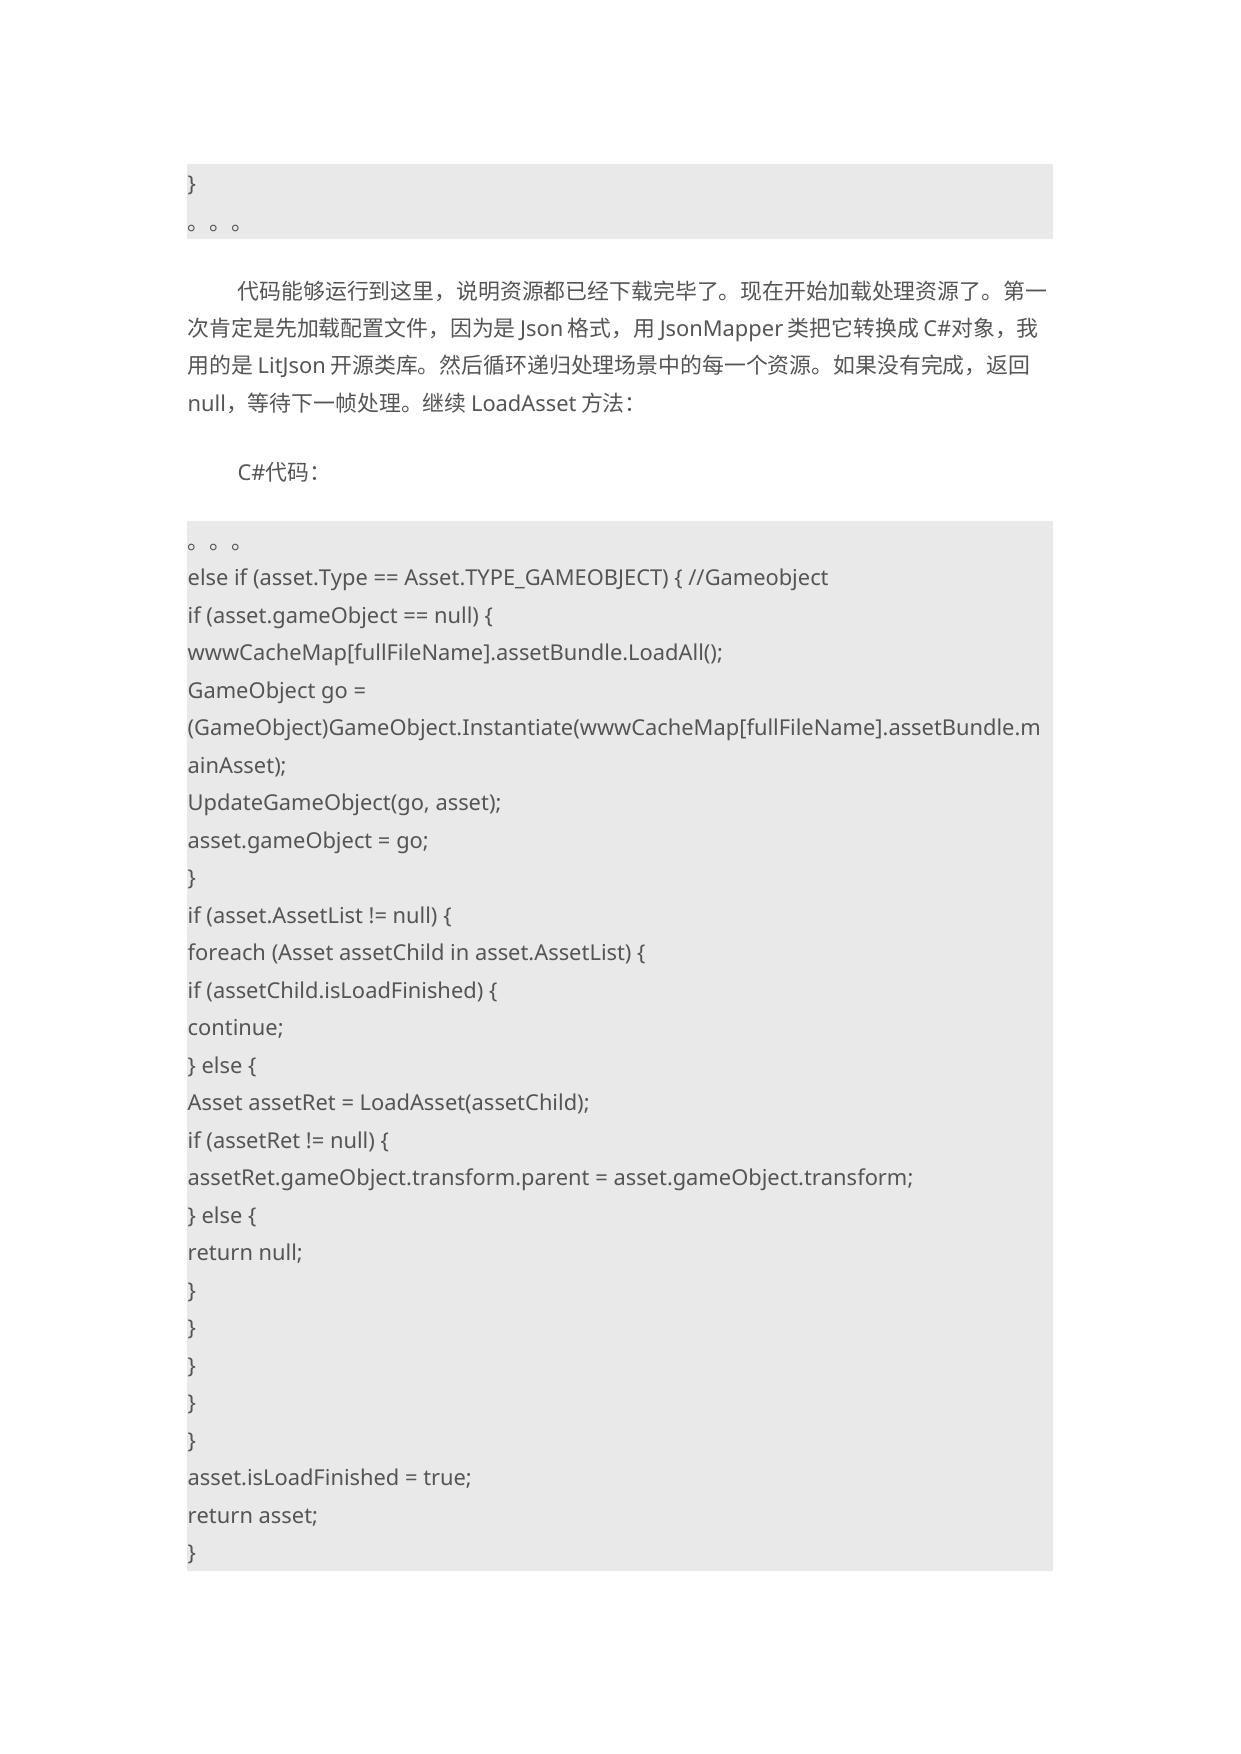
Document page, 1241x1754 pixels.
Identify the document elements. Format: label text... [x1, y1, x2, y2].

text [187, 164, 1053, 239]
text 。。。 else if (asset.Type == Asset.TYPE_GAMEOBJECT) { //Gameobject if (asset.gameObject == null) { wwwCacheMap[fullFileName].assetBundle.LoadAll(); GameObject go = (GameObject)GameObject.Instantiate(wwwCacheMap[fullFileName].assetBundle.mainAsset); UpdateGameObject(go, asset); asset.gameObject = go; } if (asset.AssetList != null) { foreach (Asset assetChild in asset.AssetList) { if (assetChild.isLoadFinished) { continue; } else { Asset assetRet = LoadAsset(assetChild); if (assetRet != null) { assetRet.gameObject.transform.parent = asset.gameObject.transform; } else { return null; } } } } } asset.isLoadFinished = true; return asset; } [187, 521, 1053, 1571]
text C#代码： [187, 452, 1053, 489]
text 代码能够运行到这里，说明资源都已经下载完毕了。现在开始加载处理资源了。第一次肯定是先加载配置文件，因为是Json格式，用JsonMapper类把它转换成C#对象，我用的是LitJson开源类库。然后循环递归处理场景中的每一个资源。如果没有完成，返回null，等待下一帧处理。继续LoadAsset方法： [187, 271, 1053, 421]
